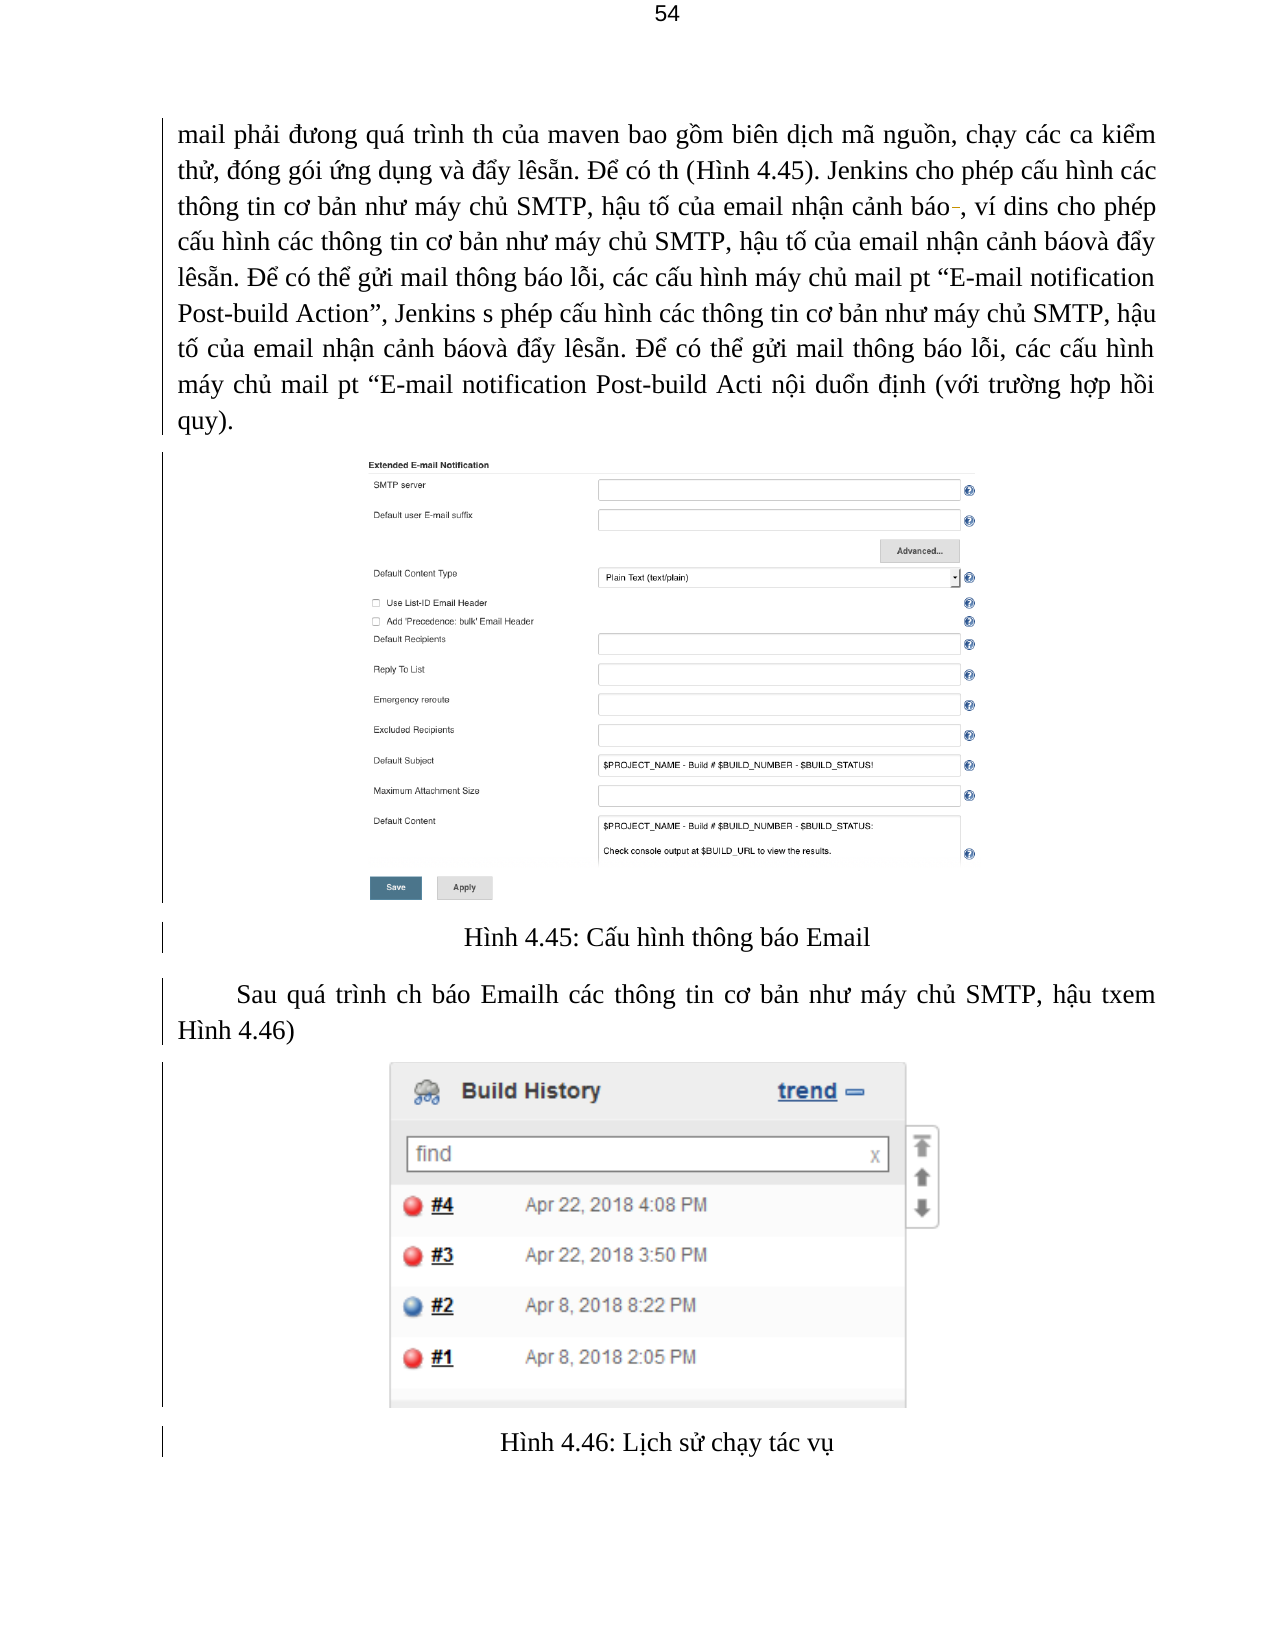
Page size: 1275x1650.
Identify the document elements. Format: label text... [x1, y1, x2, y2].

picture [353, 452, 982, 903]
picture [388, 1062, 946, 1408]
text Sau quá trình ch báo Emailh các thông tin cơ bản như máy chủ SMTP, hậu txem ) [177, 978, 1157, 1045]
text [177, 118, 1157, 435]
